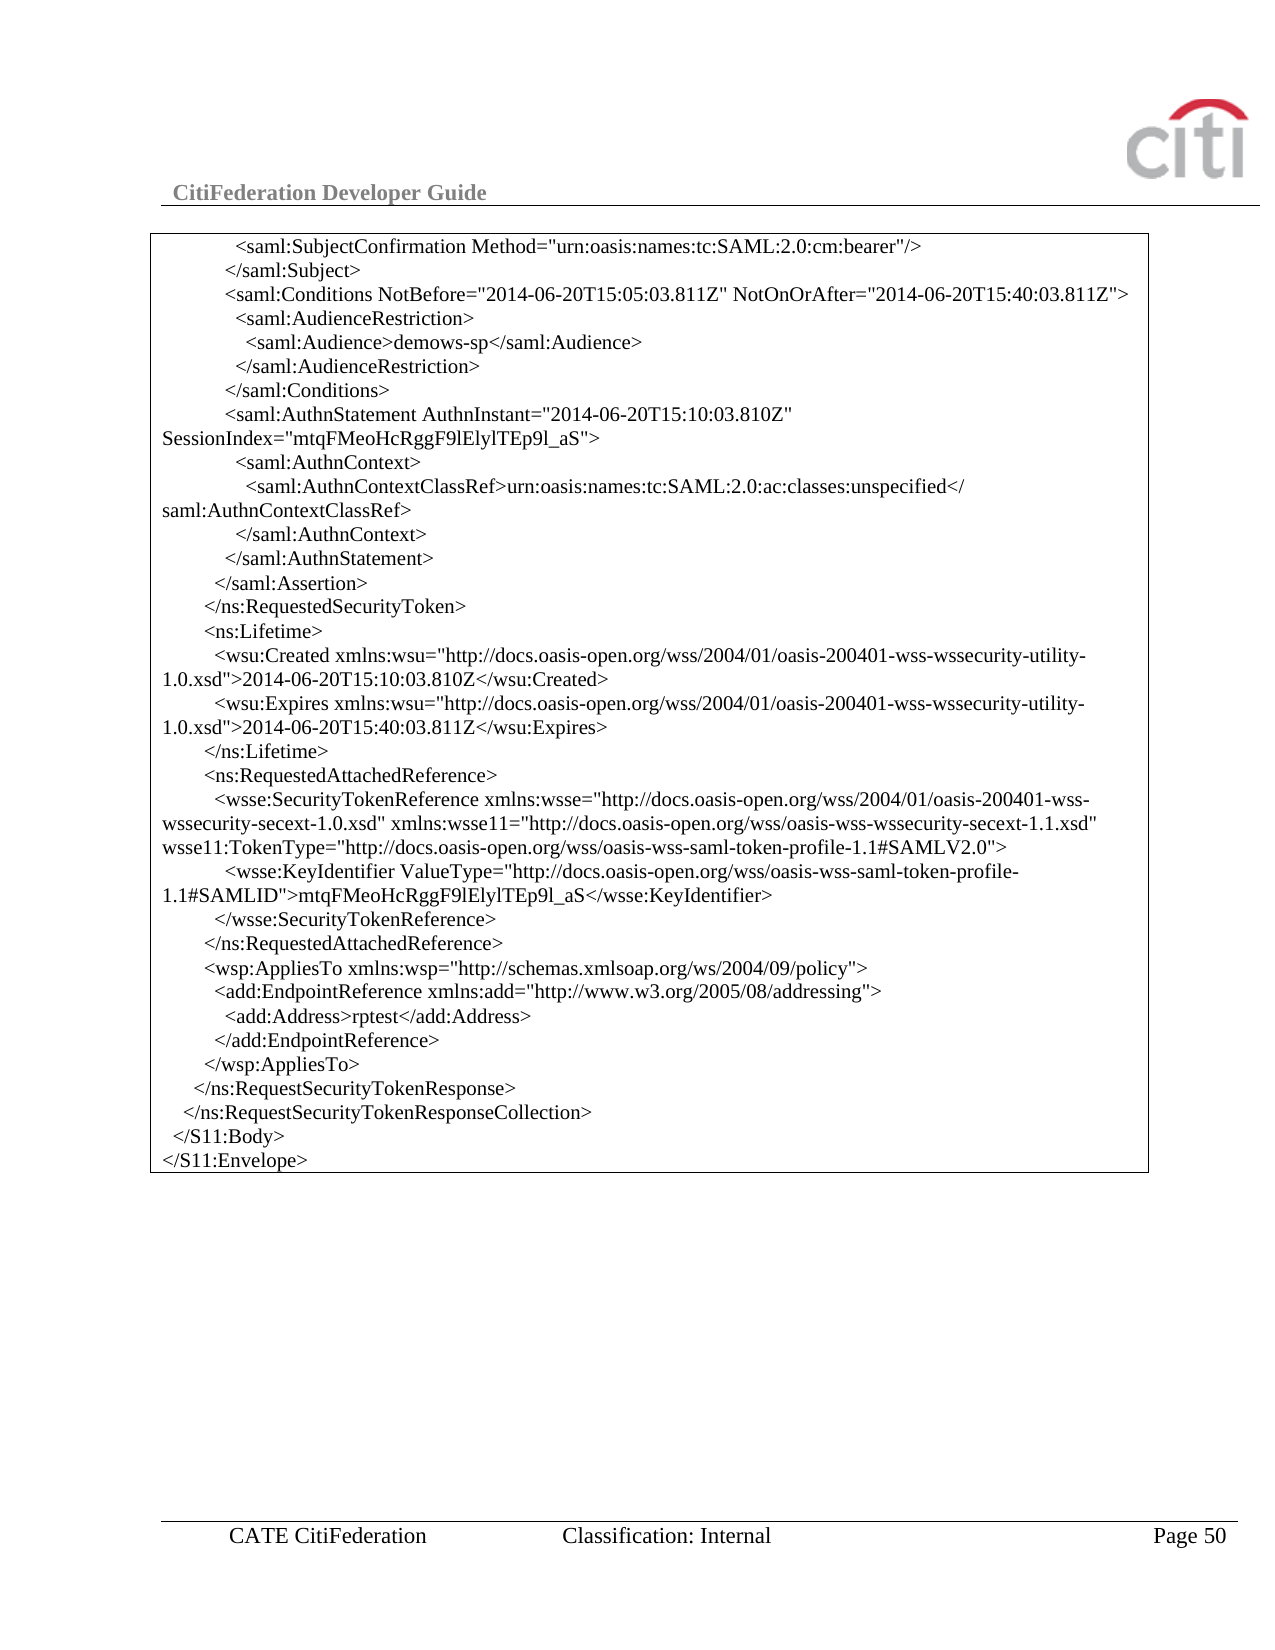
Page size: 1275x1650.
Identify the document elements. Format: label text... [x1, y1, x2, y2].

picture [1127, 99, 1249, 179]
